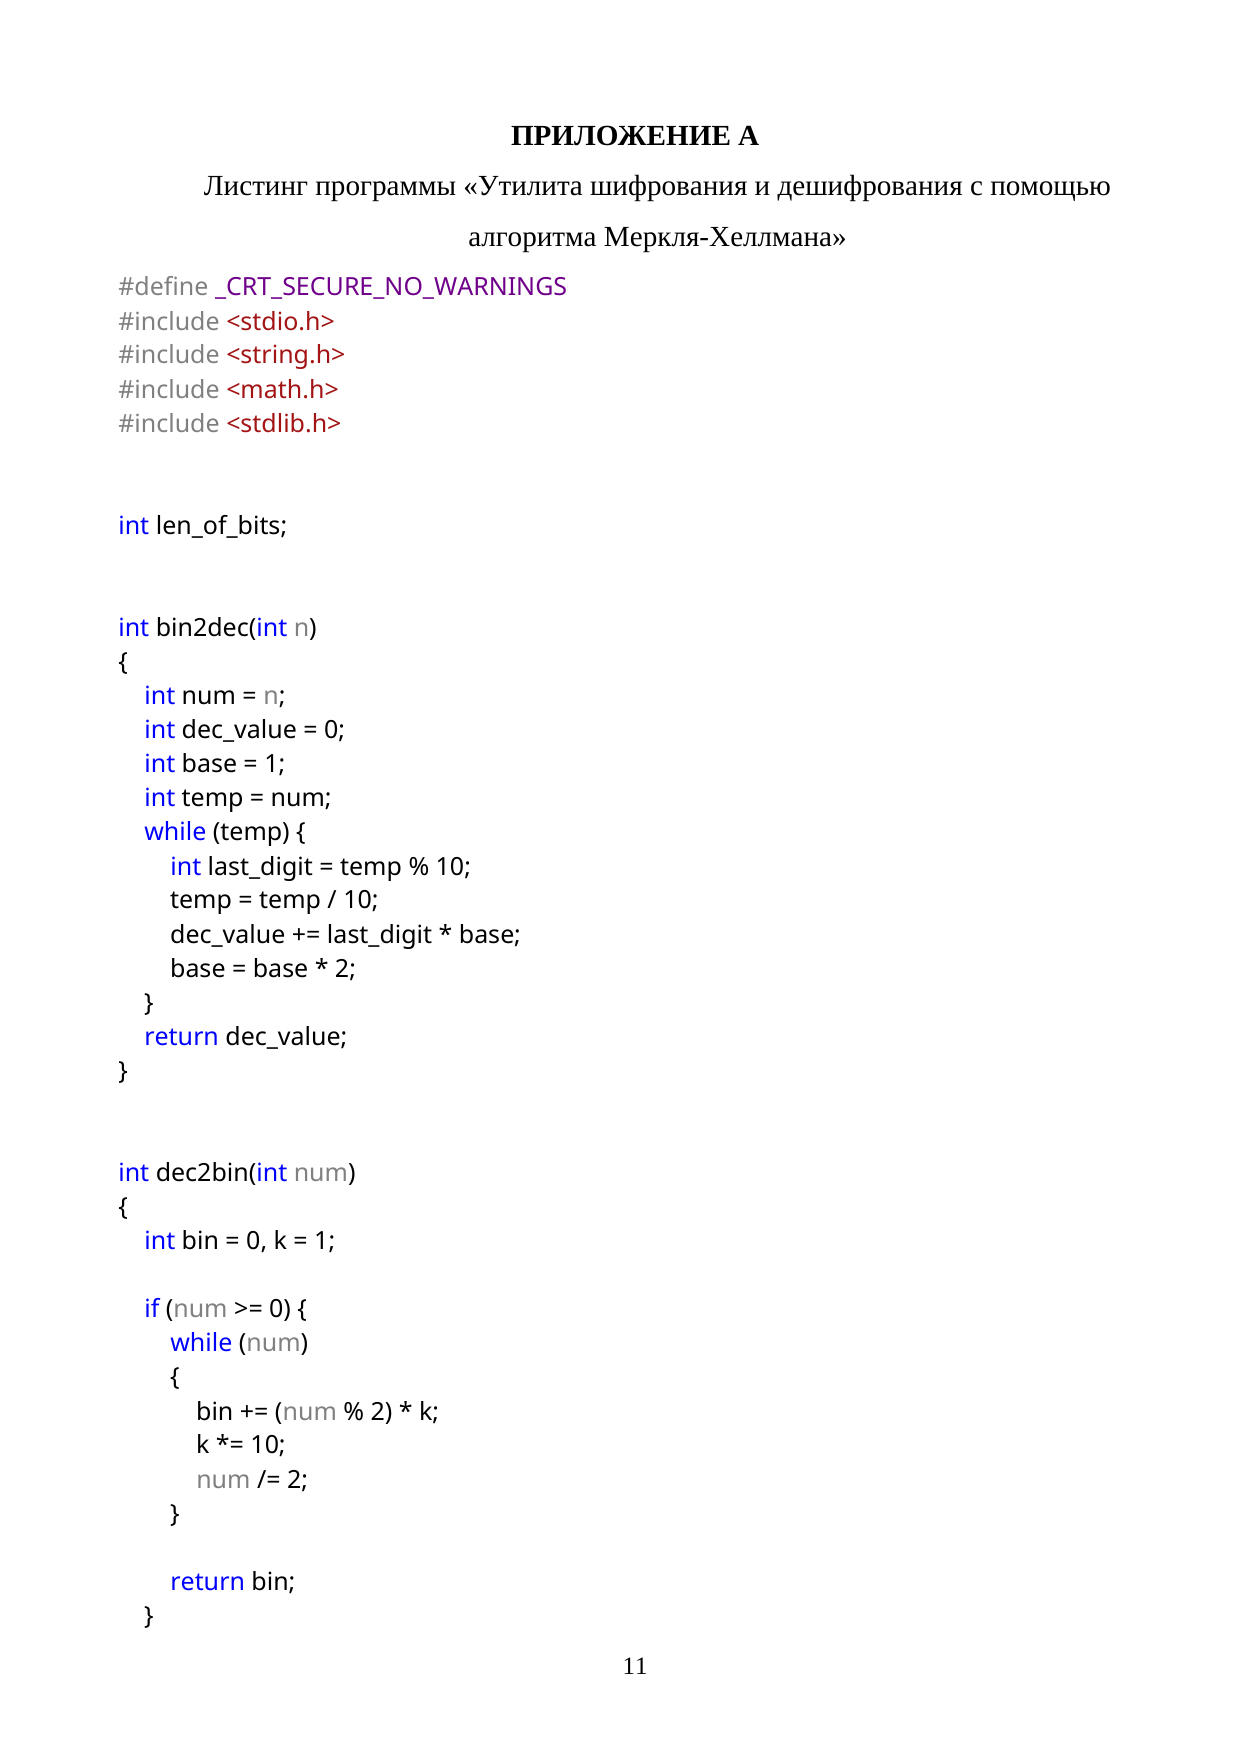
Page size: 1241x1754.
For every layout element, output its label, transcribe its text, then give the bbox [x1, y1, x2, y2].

text #include <stdio.h> [118, 303, 1152, 337]
text k *= 10; [118, 1427, 1152, 1461]
text } [118, 1052, 1152, 1087]
text bin += (num % 2) * k; [118, 1393, 1152, 1427]
text } [118, 1597, 1152, 1632]
text ПРИЛОЖЕНИЕ А [118, 118, 1152, 152]
text int last_digit = temp % 10; [118, 848, 1152, 882]
text int dec_value = 0; [118, 712, 1152, 746]
text int temp = num; [118, 780, 1152, 814]
text } [118, 1495, 1152, 1529]
text #include <math.h> [118, 371, 1152, 405]
text int bin = 0, k = 1; [118, 1223, 1152, 1257]
text num /= 2; [118, 1461, 1152, 1495]
text { [118, 644, 1152, 678]
text #include <string.h> [118, 337, 1152, 371]
text } [118, 984, 1152, 1018]
text return dec_value; [118, 1018, 1152, 1052]
text int num = n; [118, 678, 1152, 712]
text while (num) [118, 1325, 1152, 1359]
text #include <stdlib.h> [118, 405, 1152, 439]
text return bin; [118, 1563, 1152, 1597]
text while (temp) { [118, 814, 1152, 848]
text { [118, 1189, 1152, 1223]
text int dec2bin(int num) [118, 1155, 1152, 1189]
text base = base * 2; [118, 950, 1152, 984]
text Листинг программы «Утилита шифрования и дешифрования с помощью алгоритма Меркля-Хеллмана» [163, 168, 1152, 252]
text #define _CRT_SECURE_NO_WARNINGS [118, 269, 1152, 303]
text { [118, 1359, 1152, 1393]
text if (num >= 0) { [118, 1291, 1152, 1325]
text int bin2dec(int n) [118, 610, 1152, 644]
text int len_of_bits; [118, 507, 1152, 542]
text dec_value += last_digit * base; [118, 916, 1152, 950]
text int base = 1; [118, 746, 1152, 780]
text temp = temp / 10; [118, 882, 1152, 916]
